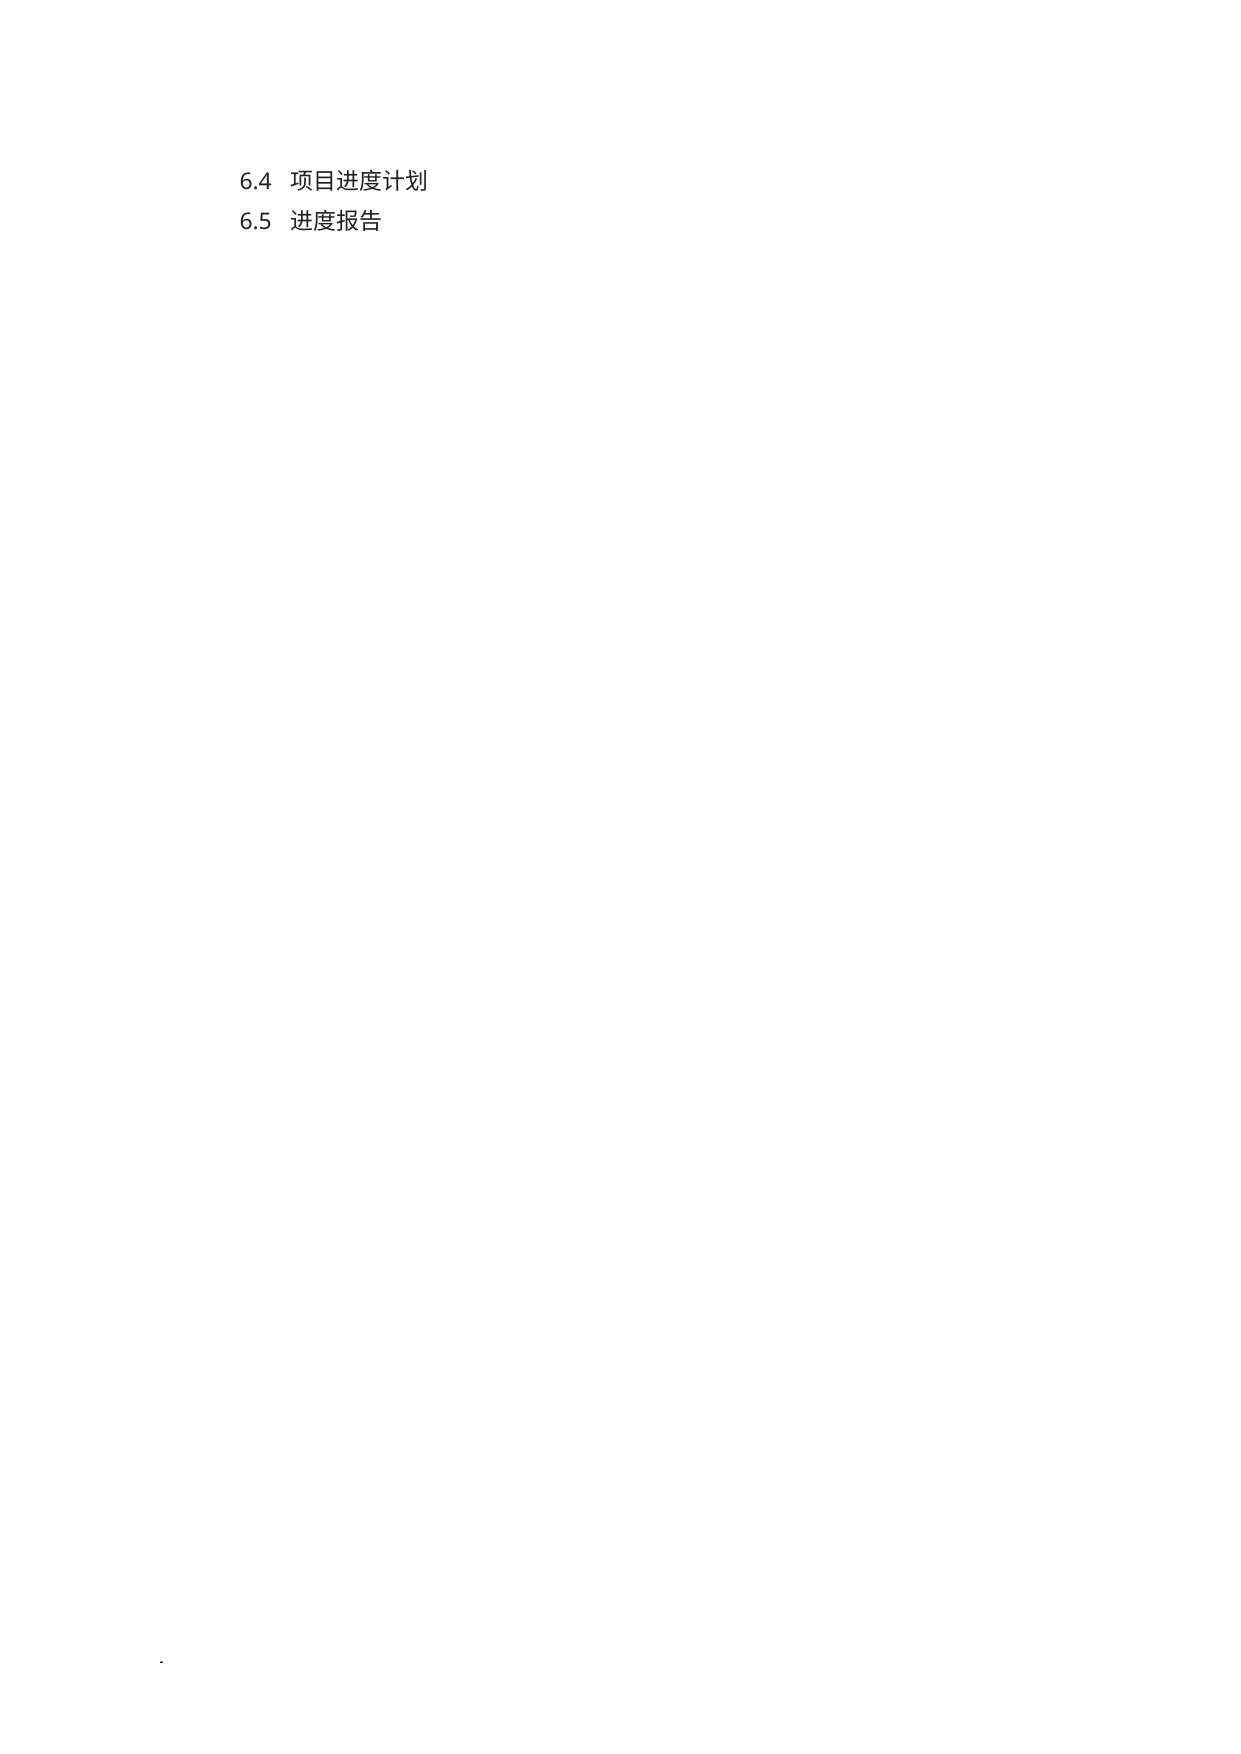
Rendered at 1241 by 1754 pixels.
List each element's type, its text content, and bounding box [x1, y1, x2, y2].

list 进度报告 [239, 205, 1105, 236]
list 项目进度计划 [239, 164, 1105, 196]
